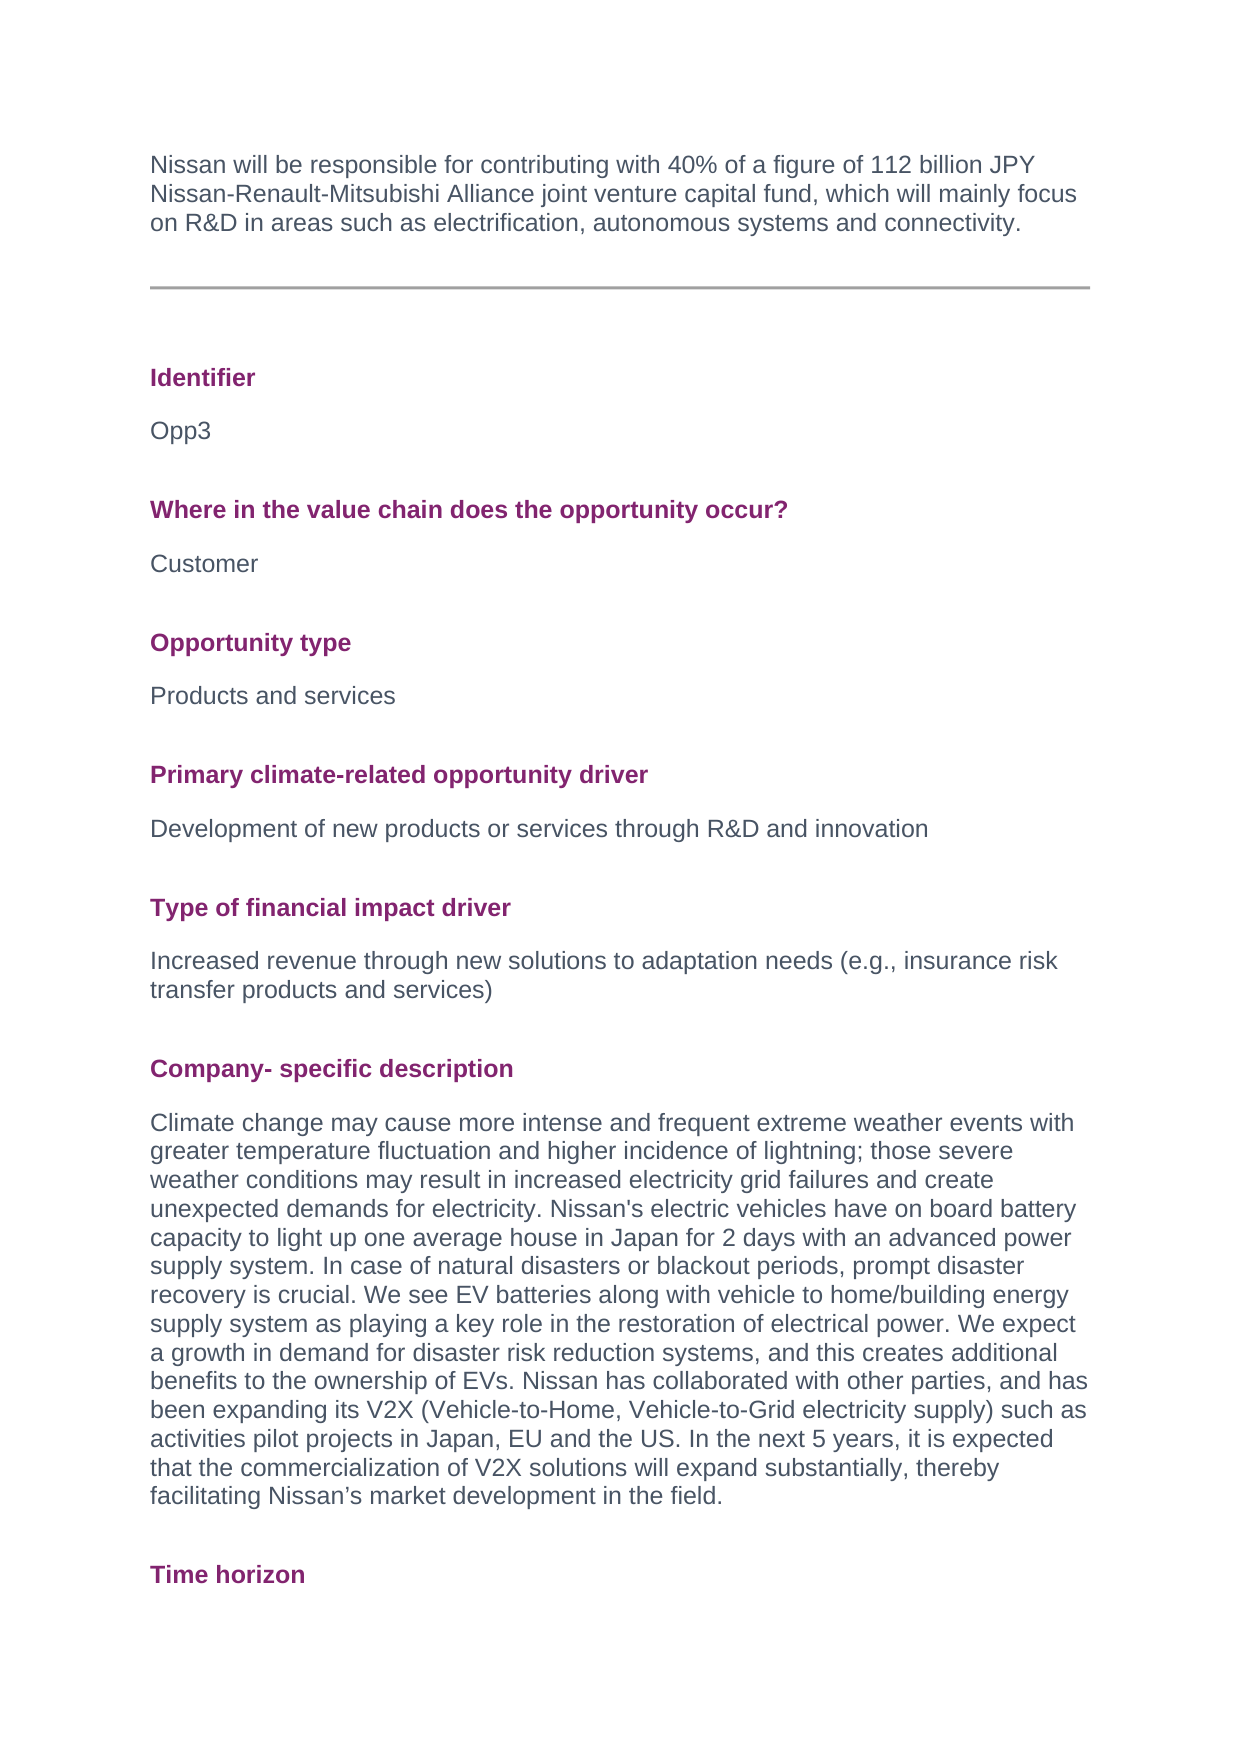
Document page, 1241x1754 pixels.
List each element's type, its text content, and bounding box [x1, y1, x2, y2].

subtitle Opportunity type [150, 628, 1090, 656]
text Products and services [150, 681, 1090, 710]
subtitle Time horizon [150, 1560, 1090, 1589]
text Nissan will be responsible for contributing with 40% of a figure of 112 billion JPY Nissan-Renault-Mitsubishi Alliance joint venture capital fund, which will mainly focus on R&D in areas such as electrification, autonomous systems and connectivity. [150, 150, 1090, 236]
subtitle Identifier [150, 363, 1090, 391]
subtitle Company- specific description [150, 1054, 1090, 1083]
text Increased revenue through new solutions to adaptation needs (e.g., insurance risk transfer products and services) [150, 946, 1090, 1004]
text Development of new products or services through R&D and innovation [150, 814, 1090, 843]
subtitle Type of financial impact driver [150, 893, 1090, 921]
subtitle Where in the value chain does the opportunity occur? [150, 495, 1090, 524]
text Customer [150, 549, 1090, 578]
subtitle Primary climate-related opportunity driver [150, 760, 1090, 789]
text Opp3 [150, 416, 1090, 445]
text Climate change may cause more intense and frequent extreme weather events with greater temperature fluctuation and higher incidence of lightning; those severe weather conditions may result in increased electricity grid failures and create unexpected demands for electricity. Nissan's electric vehicles have on board battery capacity to light up one average house in Japan for 2 days with an advanced power supply system. In case of natural disasters or blackout periods, prompt disaster recovery is crucial. We see EV batteries along with vehicle to home/building energy supply system as playing a key role in the restoration of electrical power. We expect a growth in demand for disaster risk reduction systems, and this creates additional benefits to the ownership of EVs. Nissan has collaborated with other parties, and has been expanding its V2X (Vehicle-to-Home, Vehicle-to-Grid electricity supply) such as activities pilot projects in Japan, EU and the US. In the next 5 years, it is expected that the commercialization of V2X solutions will expand substantially, thereby facilitating Nissan’s market development in the field. [150, 1108, 1090, 1510]
